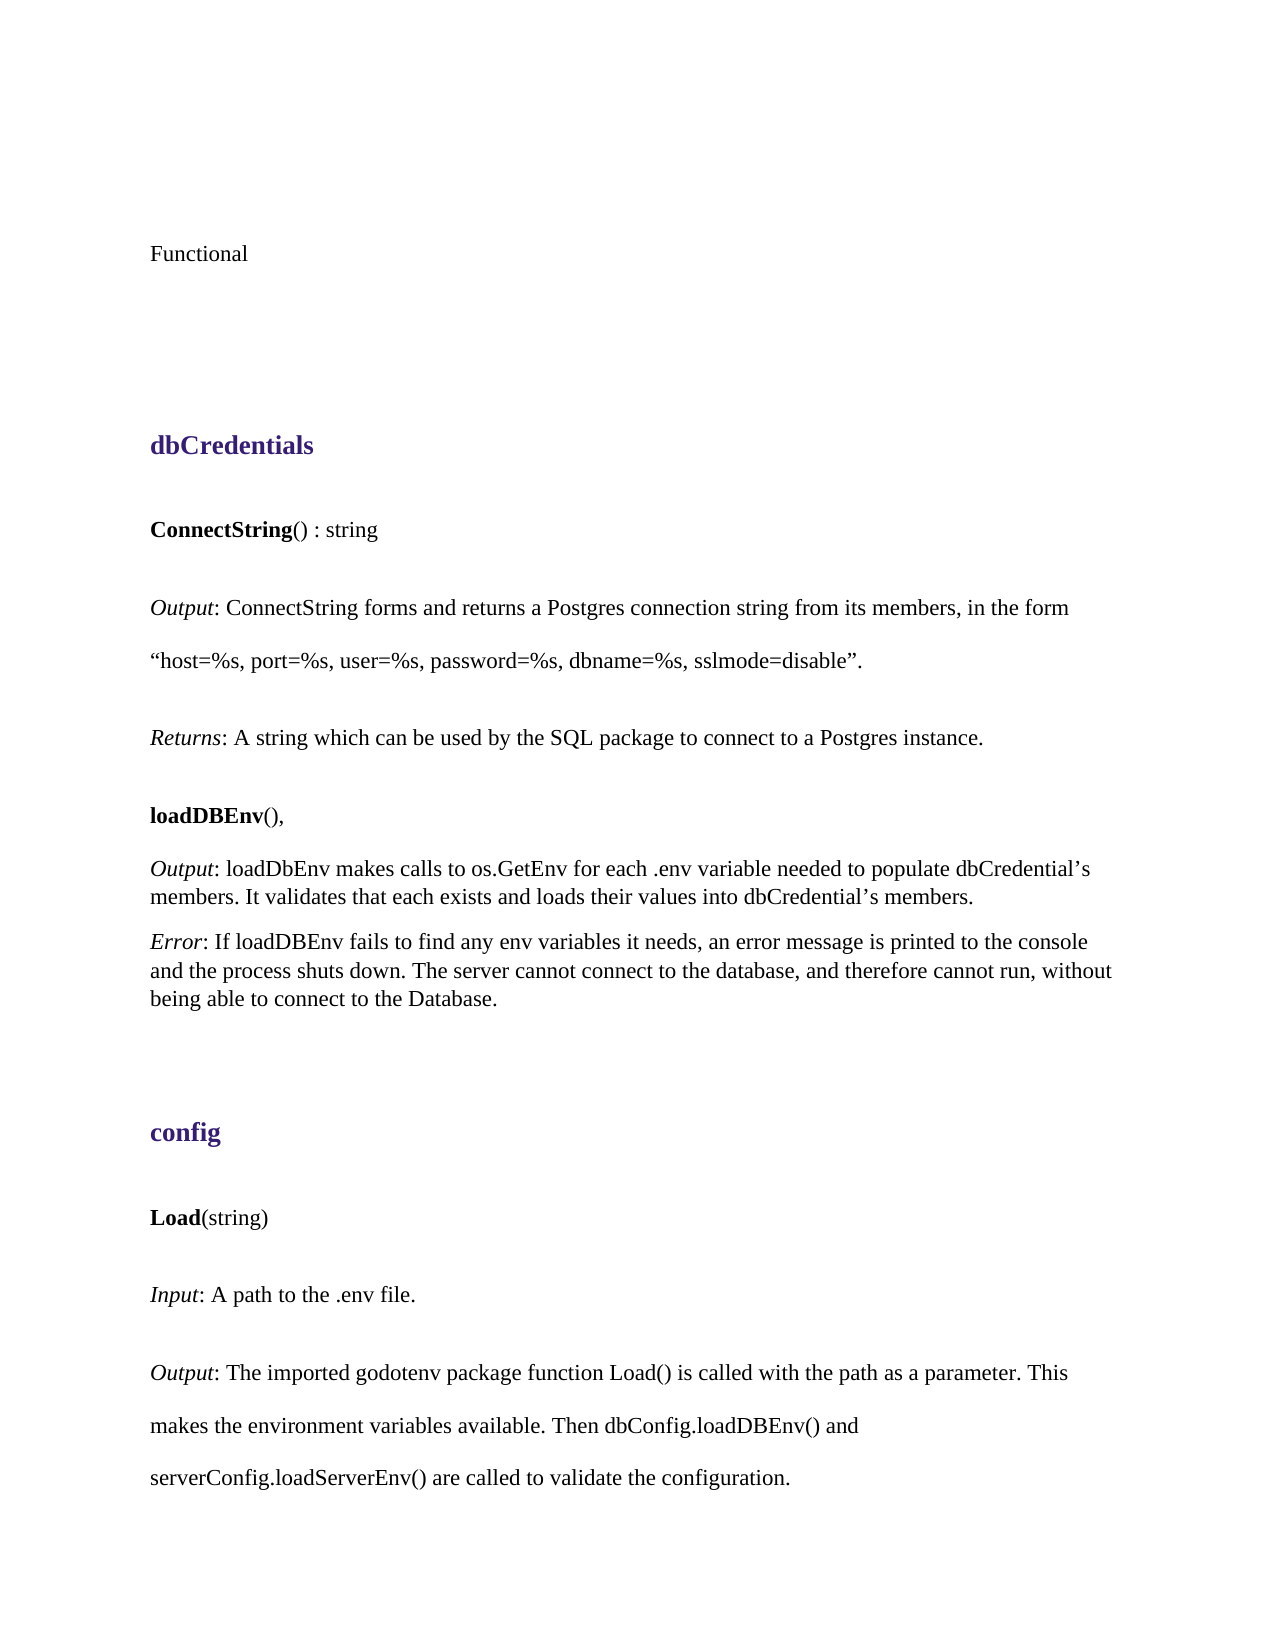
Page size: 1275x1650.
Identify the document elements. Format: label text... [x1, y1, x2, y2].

text Load(string) [150, 1204, 1125, 1230]
text Output: loadDbEnv makes calls to os.GetEnv for each .env variable needed to populate dbCredential’s members. It validates that each exists and loads their values into dbCredential’s members. [150, 855, 1125, 909]
text Output: ConnectString forms and returns a Postgres connection string from its members, in the form “host=%s, port=%s, user=%s, password=%s, dbname=%s, sslmode=disable”. [150, 594, 1125, 673]
text loadDBEnv(), [150, 802, 1125, 828]
text Error: If loadDBEnv fails to find any env variables it needs, an error message is printed to the console and the process shuts down. The server cannot connect to the database, and therefore cannot run, without being able to connect to the Database. [150, 928, 1125, 1012]
text Output: The imported godotenv package function Load() is called with the path as a parameter. This makes the environment variables available. Then dbConfig.loadDBEnv() and serverConfig.loadServerEnv() are called to validate the configuration. [150, 1359, 1125, 1491]
text config [150, 1116, 1125, 1147]
text dbCredentials [150, 429, 1125, 460]
text ConnectString() : string [150, 516, 1125, 543]
text Functional [150, 240, 1125, 267]
text Returns: A string which can be used by the SQL package to connect to a Postgres instance. [150, 724, 1125, 751]
text Input: A path to the .env file. [150, 1281, 1125, 1308]
